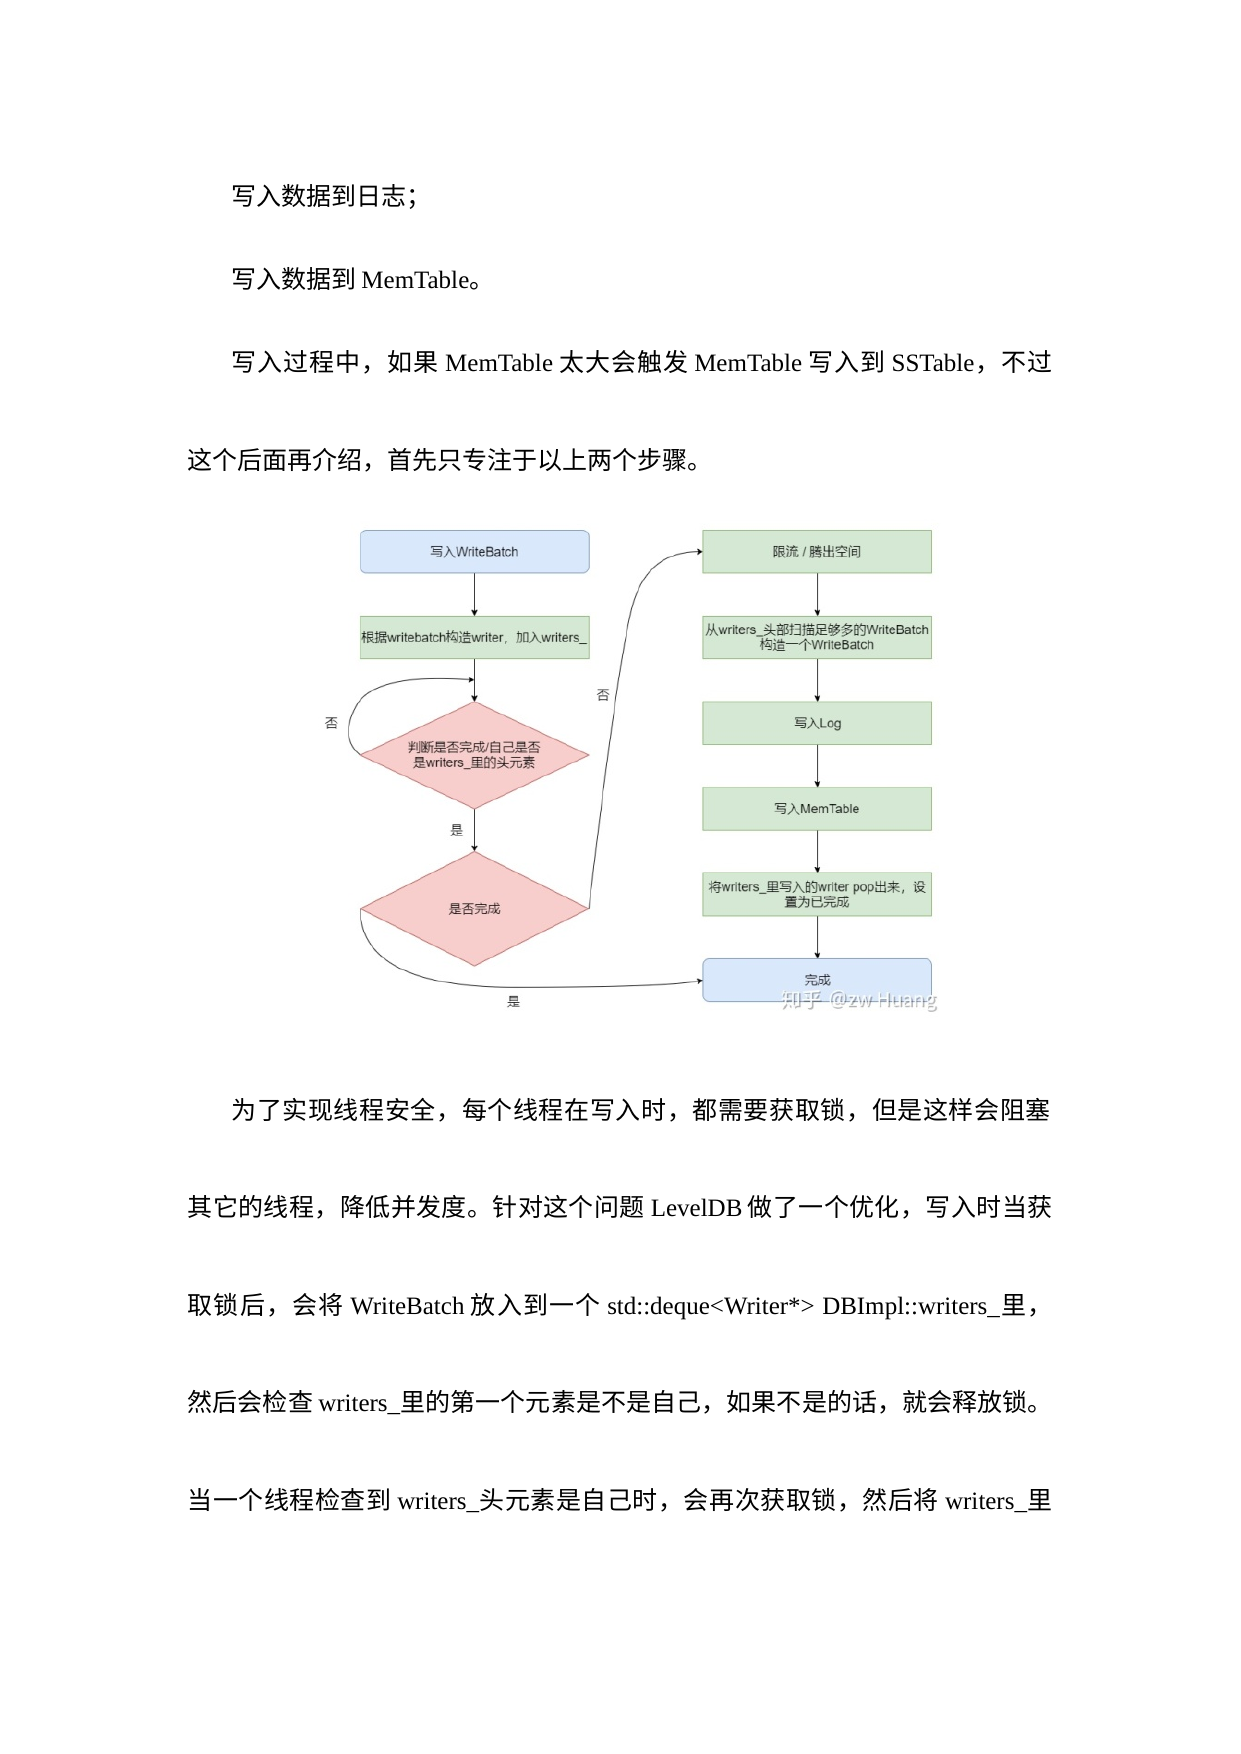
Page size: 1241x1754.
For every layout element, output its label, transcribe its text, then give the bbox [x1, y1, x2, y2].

picture [288, 508, 953, 1030]
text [187, 1076, 1053, 1531]
text 写入过程中，如果MemTable太大会触发MemTable写入到SSTable，不过这个后面再介绍，首先只专注于以上两个步骤。 [187, 328, 1053, 491]
text 写入数据到日志； [187, 162, 1053, 227]
text 写入数据到MemTable。 [187, 245, 1053, 310]
